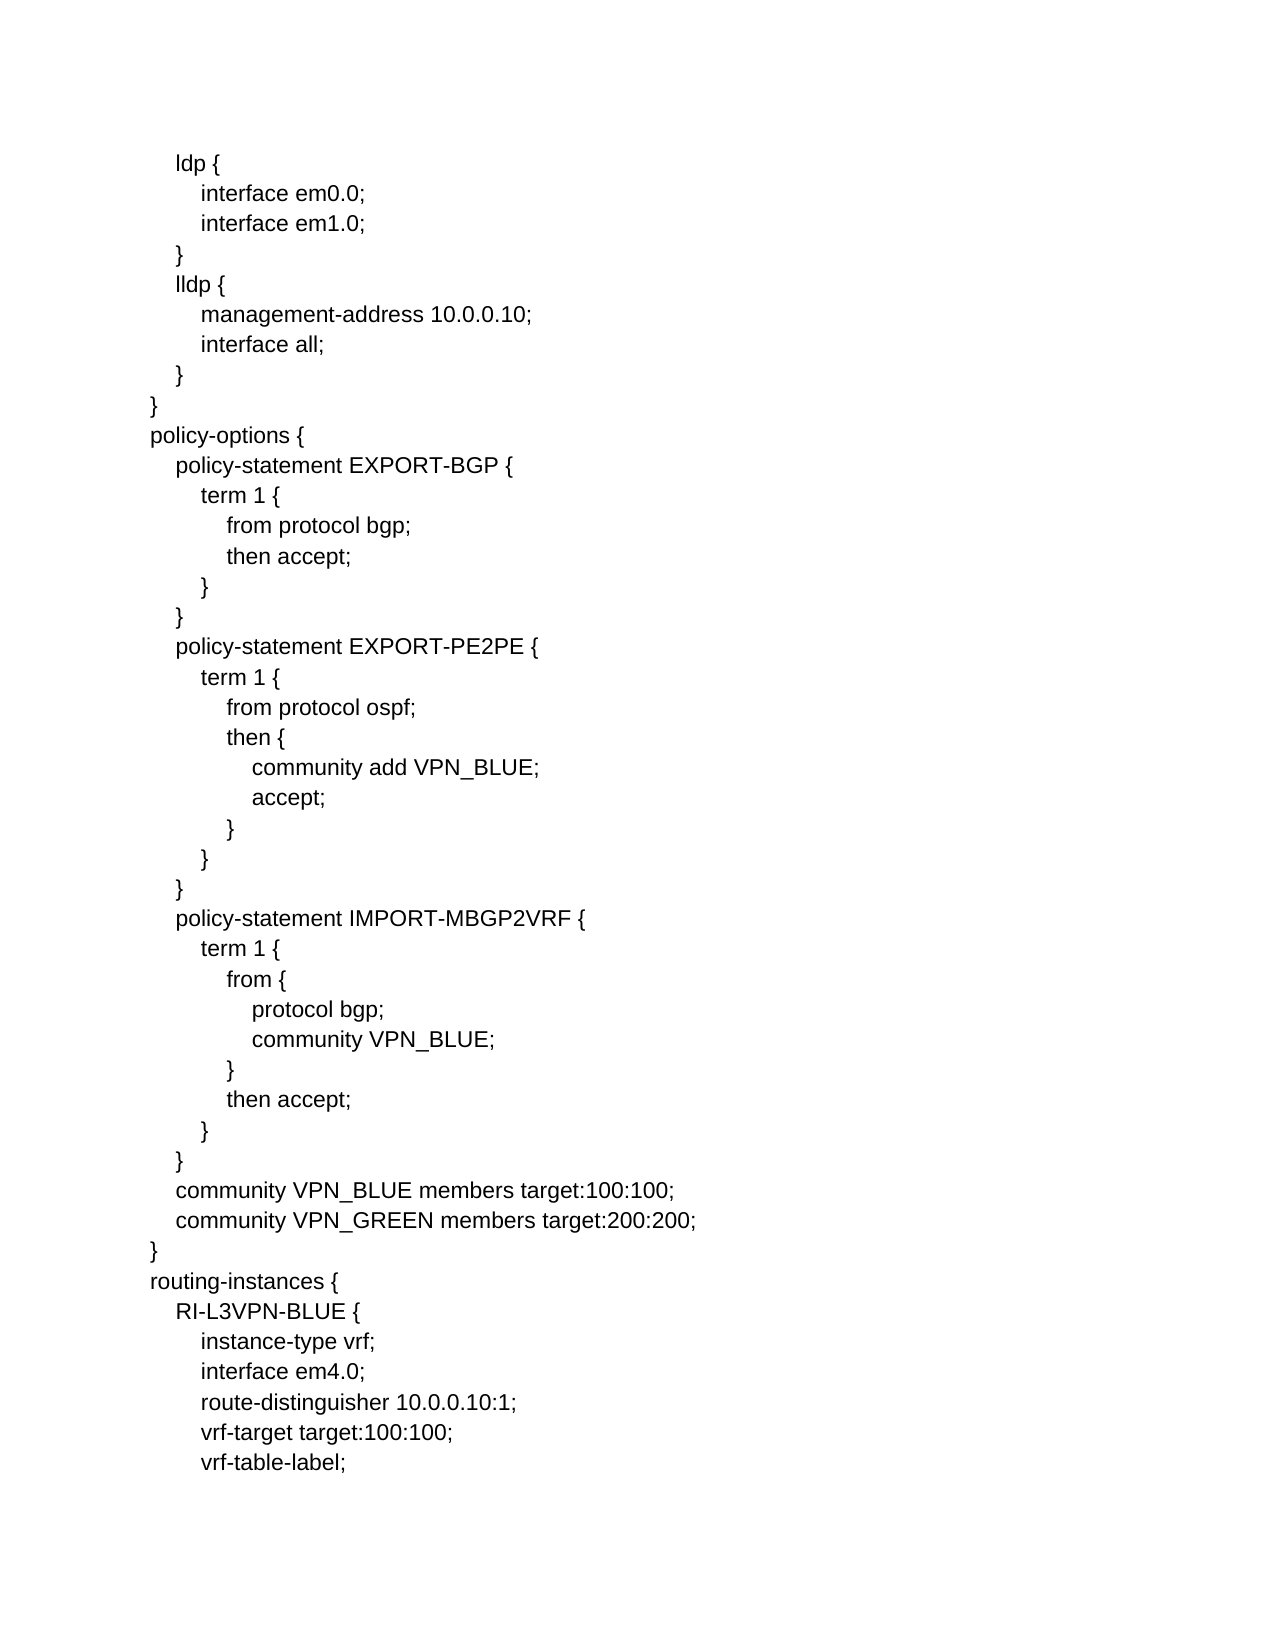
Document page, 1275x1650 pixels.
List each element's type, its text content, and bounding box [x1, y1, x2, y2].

text community add VPN_BLUE; [150, 754, 1125, 781]
text policy-options { [150, 422, 1125, 448]
text interface em0.0; [150, 180, 1125, 207]
text interface em4.0; [150, 1358, 1125, 1385]
text } [150, 241, 1125, 267]
text then accept; [150, 1086, 1125, 1113]
text } [150, 1147, 1125, 1173]
text from protocol ospf; [150, 694, 1125, 720]
text RI-L3VPN-BLUE { [150, 1298, 1125, 1324]
text policy-statement EXPORT-PE2PE { [150, 633, 1125, 660]
text vrf-target target:100:100; [150, 1419, 1125, 1445]
text policy-statement EXPORT-BGP { [150, 452, 1125, 478]
text policy-statement IMPORT-MBGP2VRF { [150, 905, 1125, 932]
text protocol bgp; [150, 996, 1125, 1022]
text routing-instances { [150, 1268, 1125, 1294]
text term 1 { [150, 482, 1125, 509]
text term 1 { [150, 663, 1125, 690]
text term 1 { [150, 935, 1125, 962]
text route-distinguisher 10.0.0.10:1; [150, 1388, 1125, 1415]
text lldp { [150, 271, 1125, 297]
text from protocol bgp; [150, 512, 1125, 539]
text } [150, 1117, 1125, 1143]
text vrf-table-label; [150, 1449, 1125, 1475]
text interface em1.0; [150, 210, 1125, 237]
text } [150, 603, 1125, 629]
text } [150, 1056, 1125, 1083]
text } [150, 814, 1125, 841]
text community VPN_BLUE members target:100:100; [150, 1177, 1125, 1203]
text } [150, 392, 1125, 418]
text } [150, 875, 1125, 901]
text instance-type vrf; [150, 1328, 1125, 1354]
text accept; [150, 784, 1125, 811]
text management-address 10.0.0.10; [150, 301, 1125, 327]
text community VPN_BLUE; [150, 1026, 1125, 1052]
text then { [150, 724, 1125, 750]
text } [150, 845, 1125, 871]
text then accept; [150, 543, 1125, 569]
text } [150, 573, 1125, 599]
text ldp { [150, 150, 1125, 176]
text community VPN_GREEN members target:200:200; [150, 1207, 1125, 1234]
text from { [150, 966, 1125, 992]
text } [150, 361, 1125, 388]
text } [150, 1237, 1125, 1264]
text interface all; [150, 331, 1125, 358]
